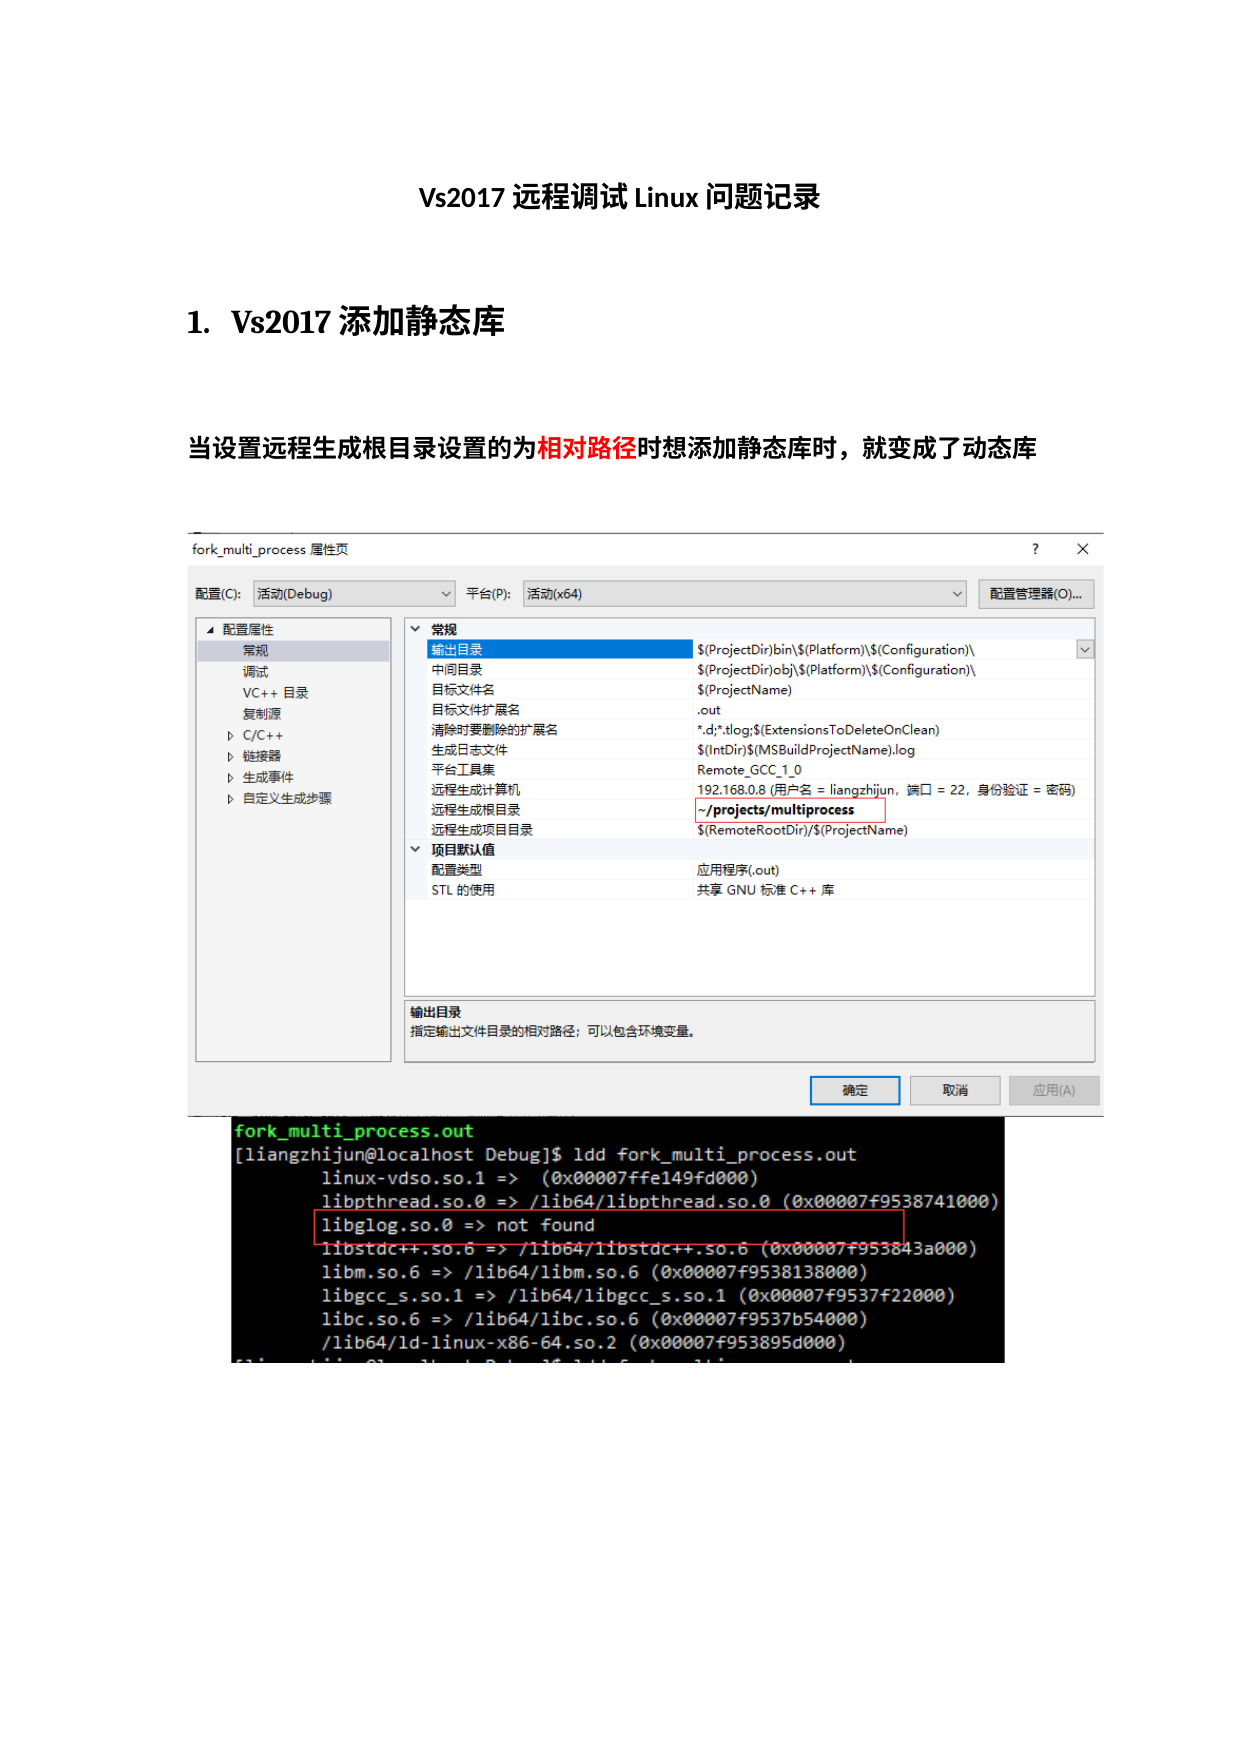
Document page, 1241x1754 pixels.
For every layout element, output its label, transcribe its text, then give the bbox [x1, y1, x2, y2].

text Vs2017 远程调试Linux 问题记录 [187, 162, 1053, 227]
subtitle Vs2017 添加静态库 [187, 287, 1053, 352]
subtitle 当设置远程生成根目录设置的为相对路径时想添加静态库时，就变成了动态库 [187, 414, 1053, 479]
picture [187, 532, 1104, 1363]
